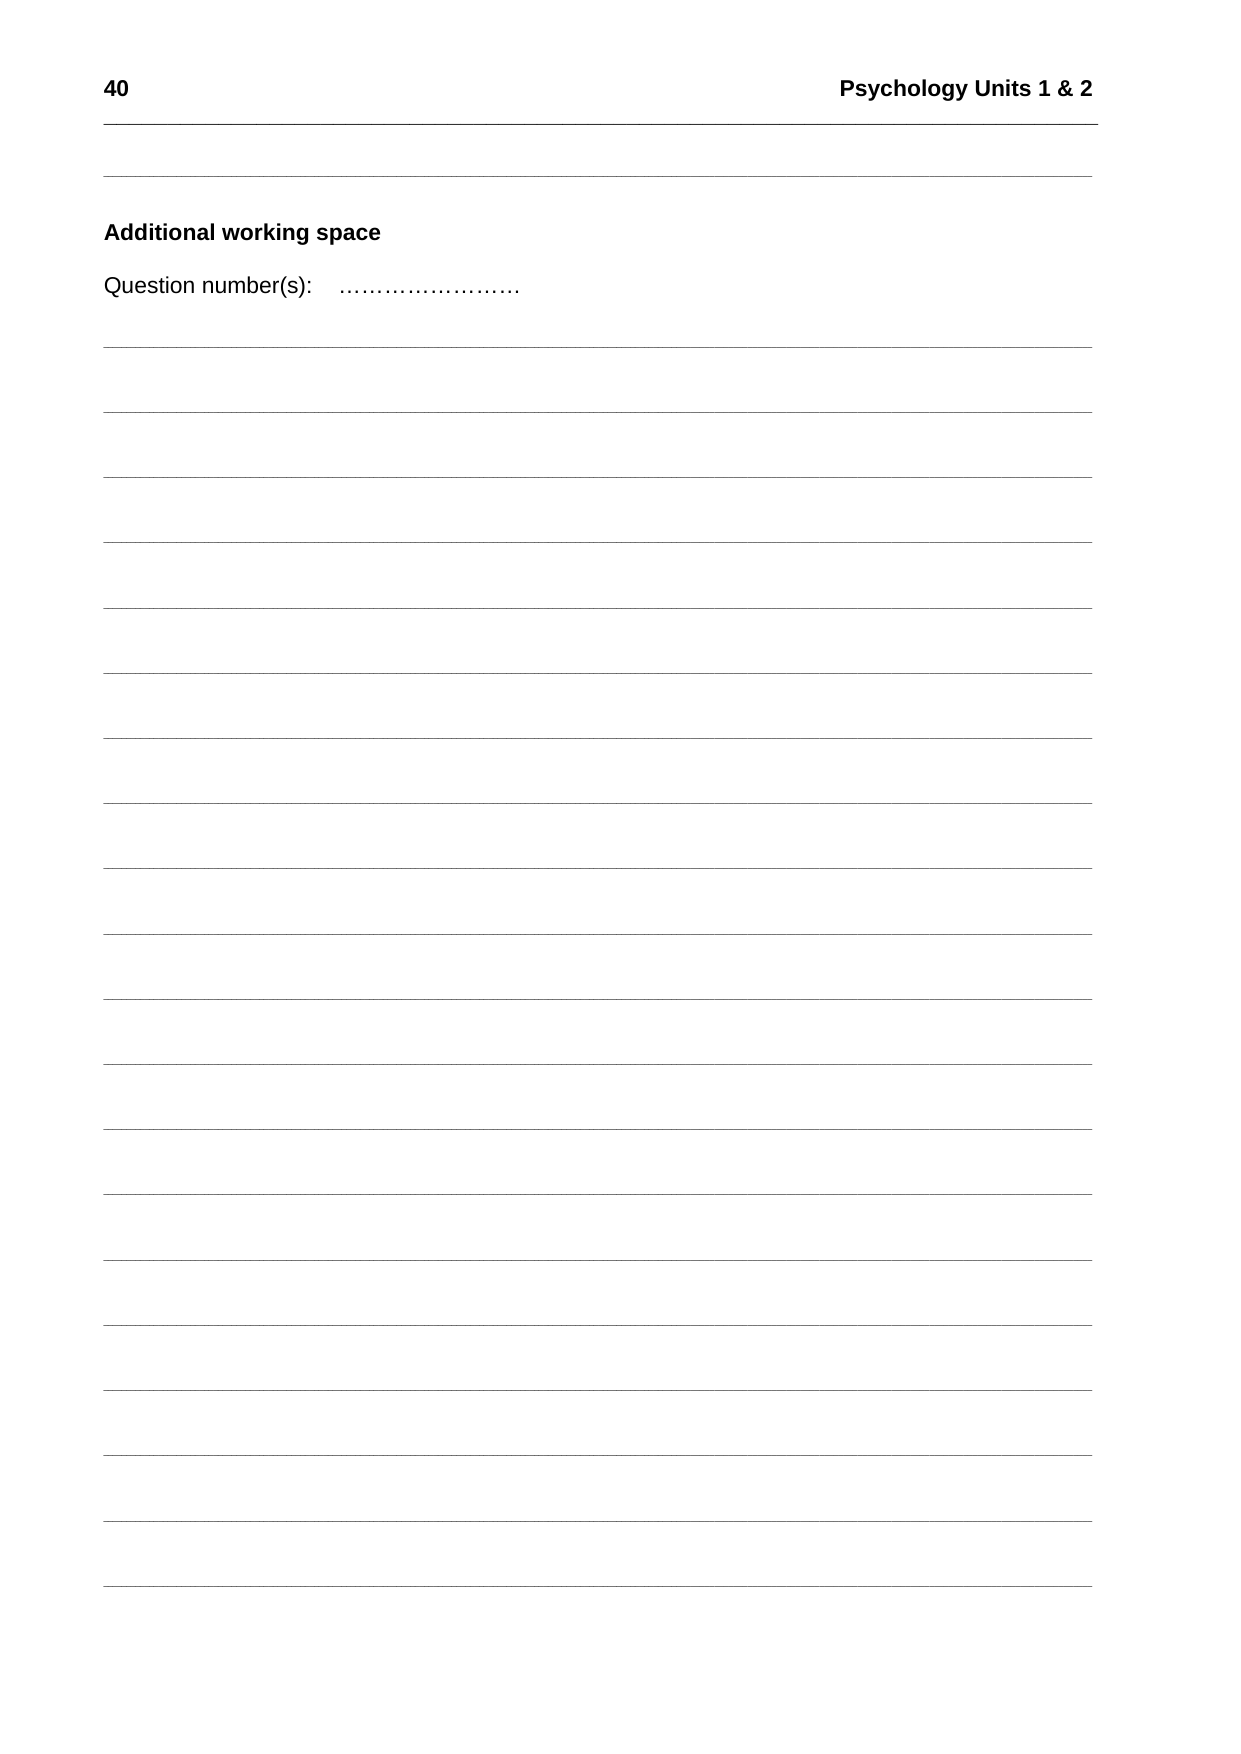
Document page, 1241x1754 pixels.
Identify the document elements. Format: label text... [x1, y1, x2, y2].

text Additional working space [103, 219, 1107, 246]
text Question number(s): …………………… [103, 272, 1107, 298]
